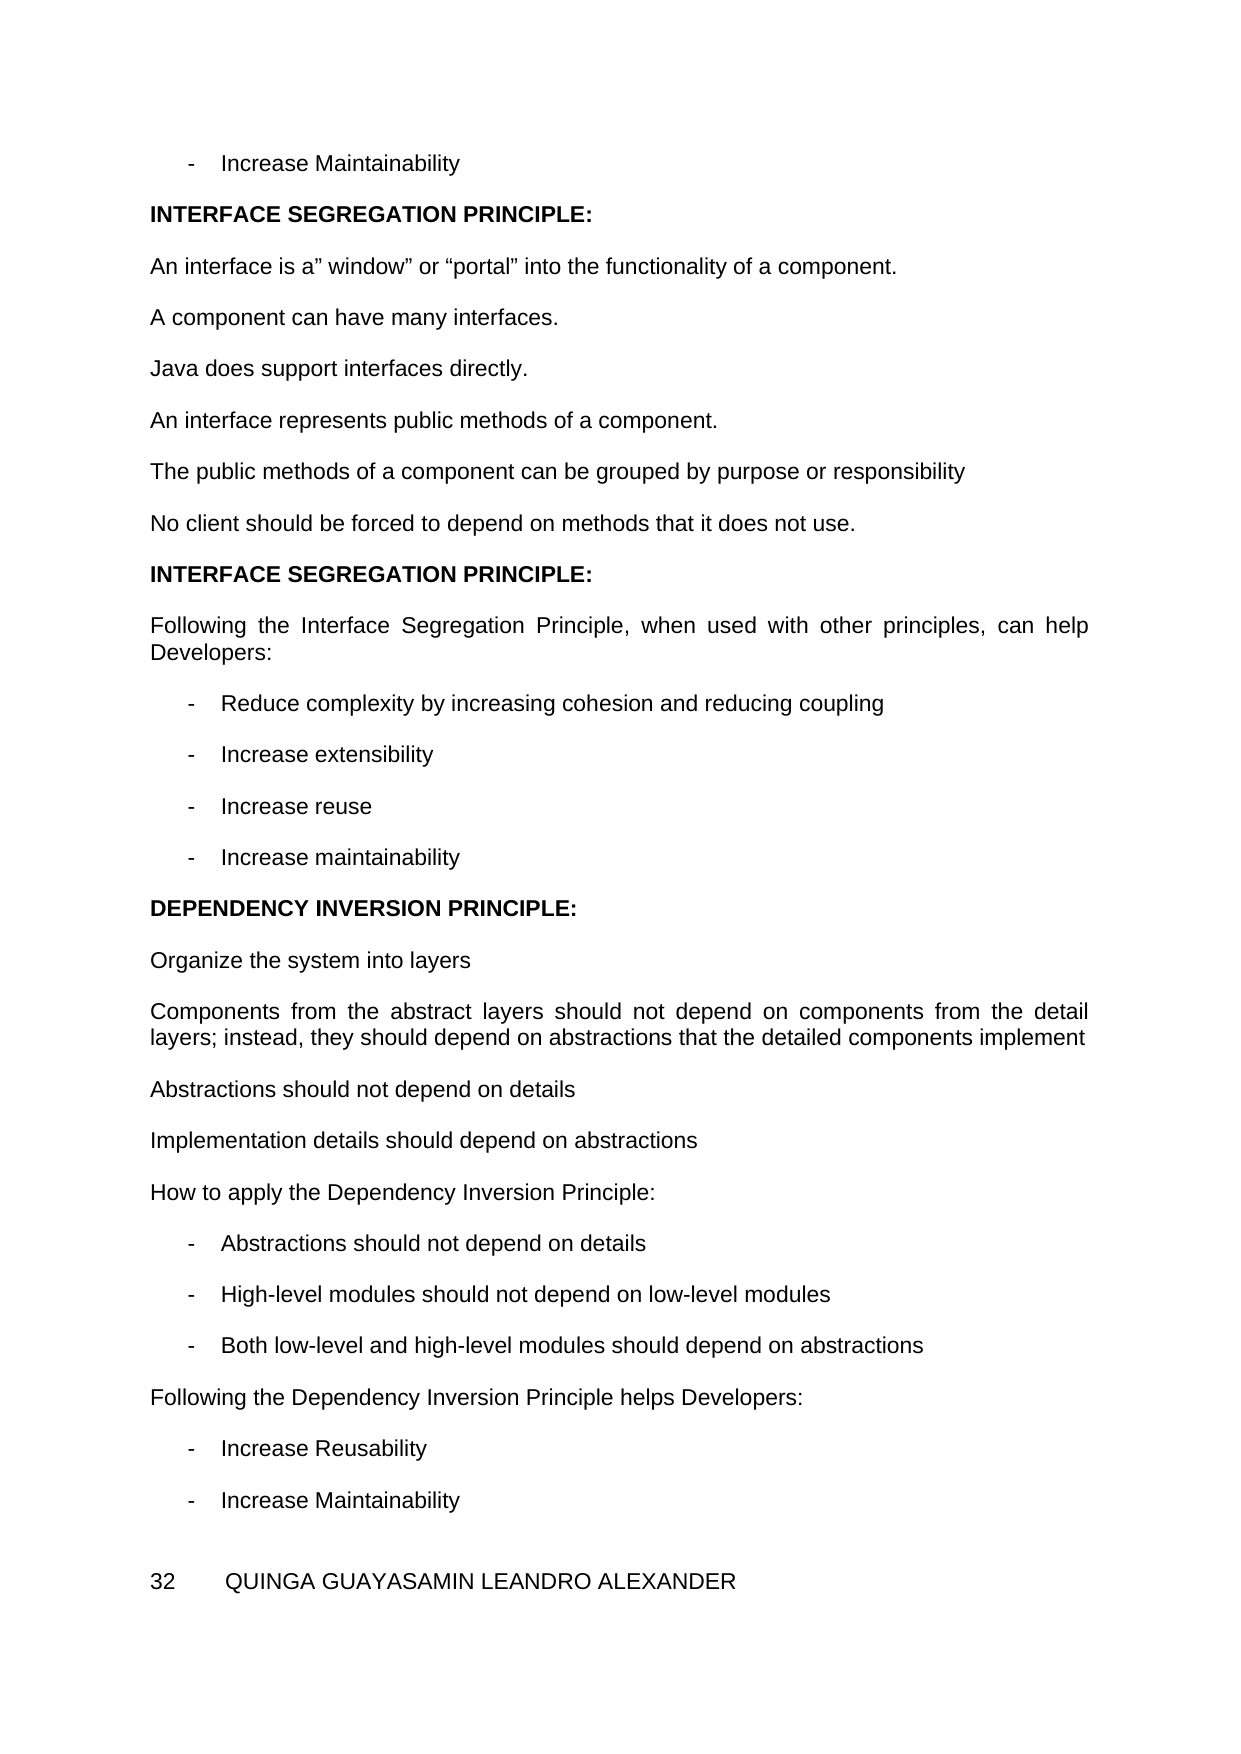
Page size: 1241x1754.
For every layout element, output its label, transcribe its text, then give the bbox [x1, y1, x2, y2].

text Organize the system into layers [150, 947, 1090, 973]
text - Increase extensibility [187, 741, 1090, 768]
text Implementation details should depend on abstractions [150, 1127, 1090, 1153]
text - Both low-level and high-level modules should depend on abstractions [187, 1332, 1090, 1359]
text INTERFACE SEGREGATION PRINCIPLE: [150, 201, 1090, 228]
text - Reduce complexity by increasing cohesion and reducing coupling [187, 690, 1090, 716]
text Following the Interface Segregation Principle, when used with other principles, can help Developers: [150, 612, 1090, 665]
text How to apply the Dependency Inversion Principle: [150, 1178, 1090, 1205]
text INTERFACE SEGREGATION PRINCIPLE: [150, 561, 1090, 587]
text - Increase maintainability [187, 844, 1090, 870]
text - Increase reuse [187, 793, 1090, 819]
text - Abstractions should not depend on details [187, 1230, 1090, 1256]
text An interface is a” window” or “portal” into the functionality of a component. [150, 253, 1090, 279]
text Components from the abstract layers should not depend on components from the detail layers; instead, they should depend on abstractions that the detailed components implement [150, 998, 1090, 1051]
text Abstractions should not depend on details [150, 1076, 1090, 1102]
text No client should be forced to depend on methods that it does not use. [150, 509, 1090, 536]
text - Increase Reusability [187, 1435, 1090, 1462]
text Java does support interfaces directly. [150, 355, 1090, 382]
text - Increase Maintainability [187, 150, 1090, 176]
text - Increase Maintainability [187, 1487, 1090, 1513]
text A component can have many interfaces. [150, 304, 1090, 330]
text The public methods of a component can be grouped by purpose or responsibility [150, 458, 1090, 484]
text DEPENDENCY INVERSION PRINCIPLE: [150, 895, 1090, 922]
text An interface represents public methods of a component. [150, 407, 1090, 433]
text 32 QUINGA GUAYASAMIN LEANDRO ALEXANDER [150, 1568, 1090, 1594]
text Following the Dependency Inversion Principle helps Developers: [150, 1384, 1090, 1410]
text - High-level modules should not depend on low-level modules [187, 1281, 1090, 1307]
